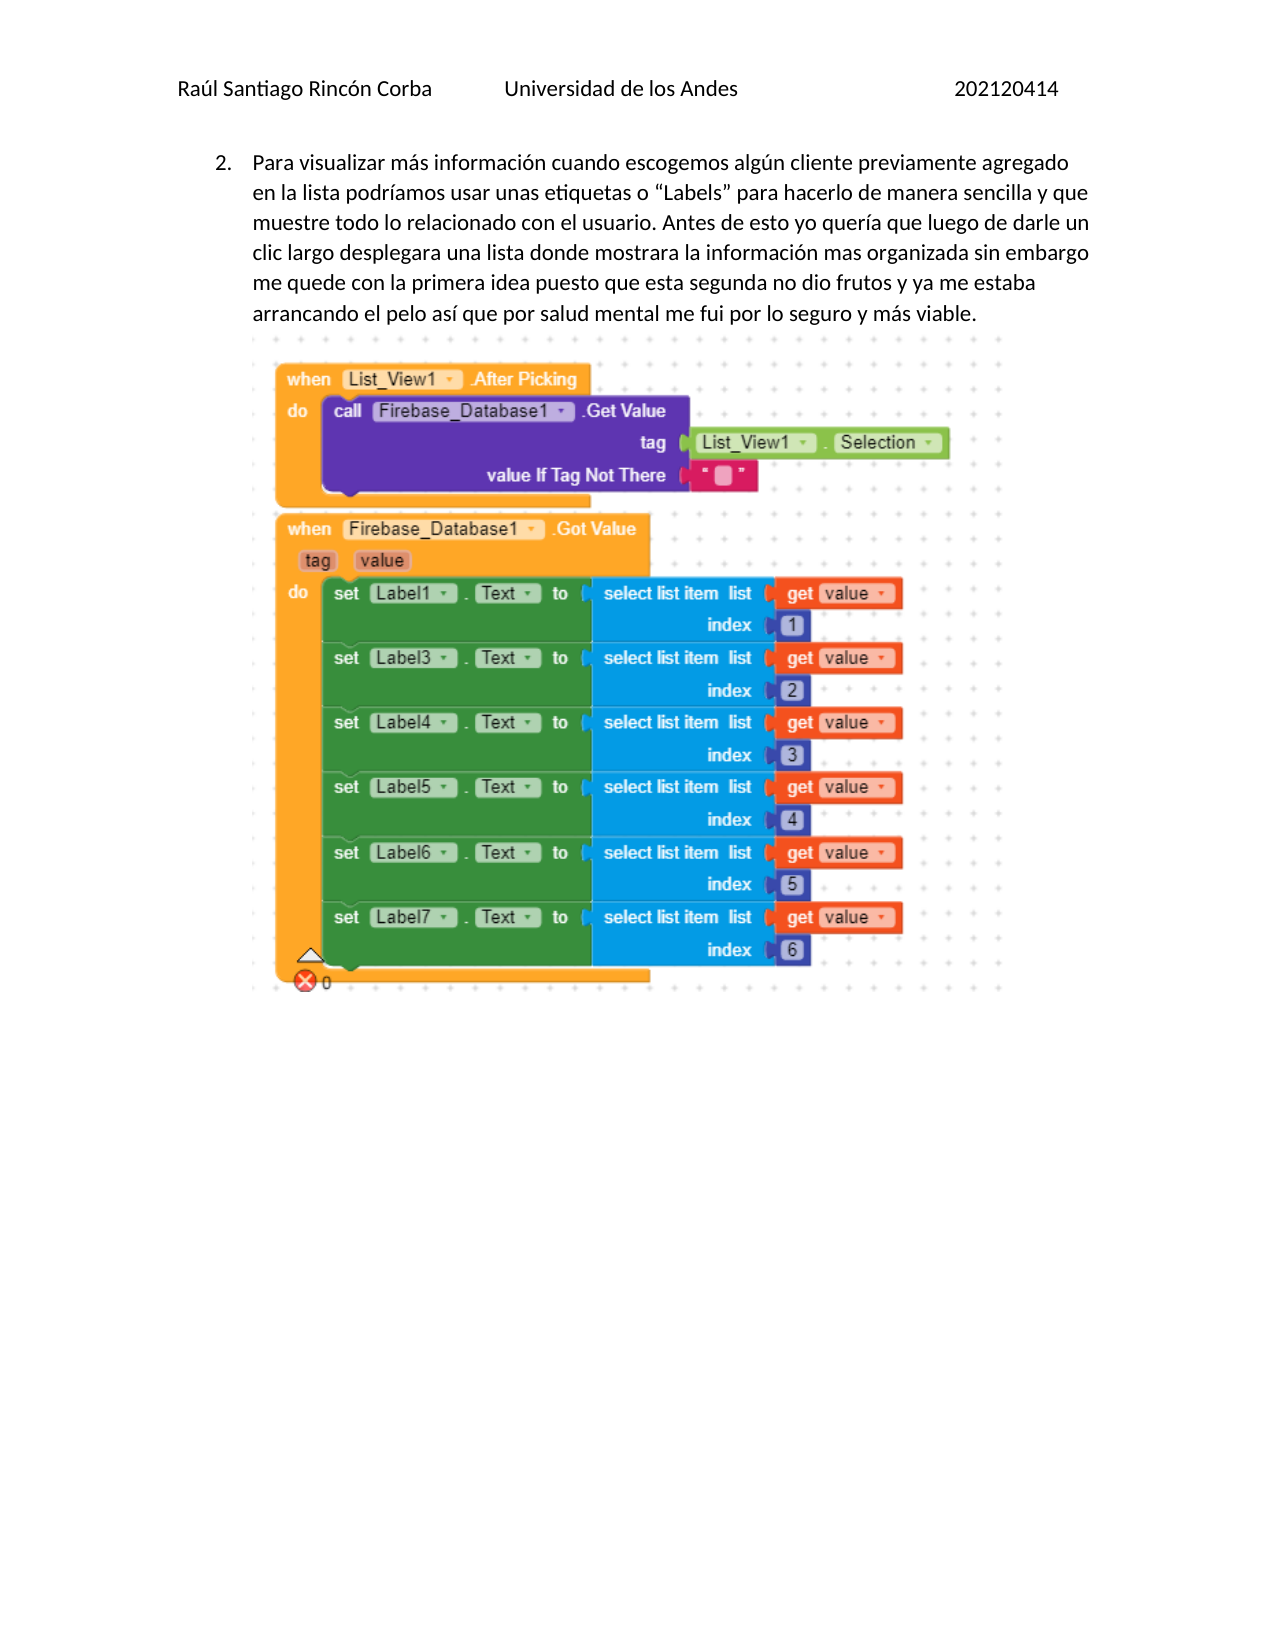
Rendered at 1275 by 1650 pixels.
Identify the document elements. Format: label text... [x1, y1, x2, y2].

picture [252, 328, 1011, 992]
